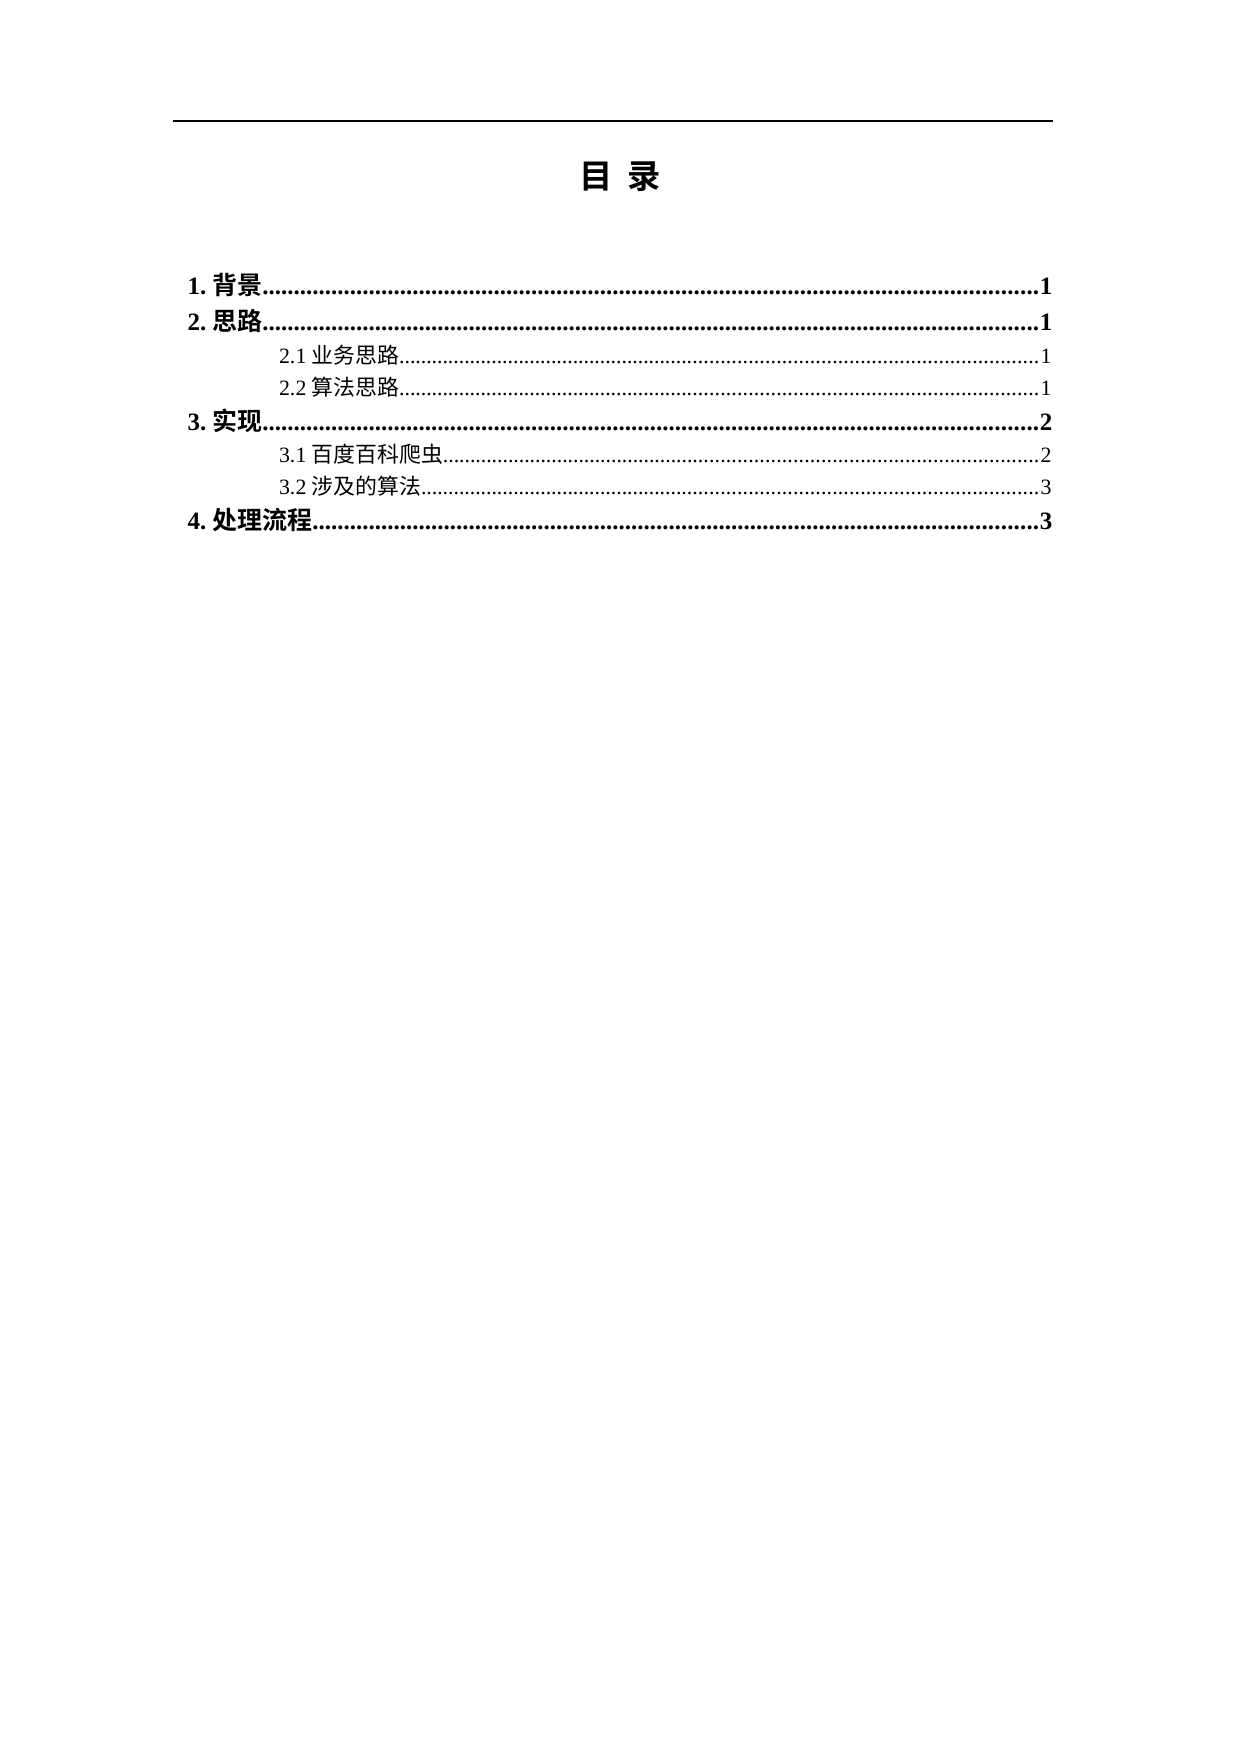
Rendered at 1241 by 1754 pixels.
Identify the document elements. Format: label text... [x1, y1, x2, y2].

text 1. 背景 1 [187, 265, 1053, 302]
text 2.2 算法思路 1 [237, 369, 1053, 401]
text 2.1 业务思路 1 [237, 338, 1053, 369]
text 3.1 百度百科爬虫 2 [237, 437, 1053, 469]
text 2. 思路 1 [187, 302, 1053, 338]
text 3.2 涉及的算法 3 [237, 469, 1053, 501]
text 4. 处理流程 3 [187, 501, 1053, 537]
text 目 录 [187, 150, 1053, 198]
text 3. 实现 2 [187, 401, 1053, 437]
